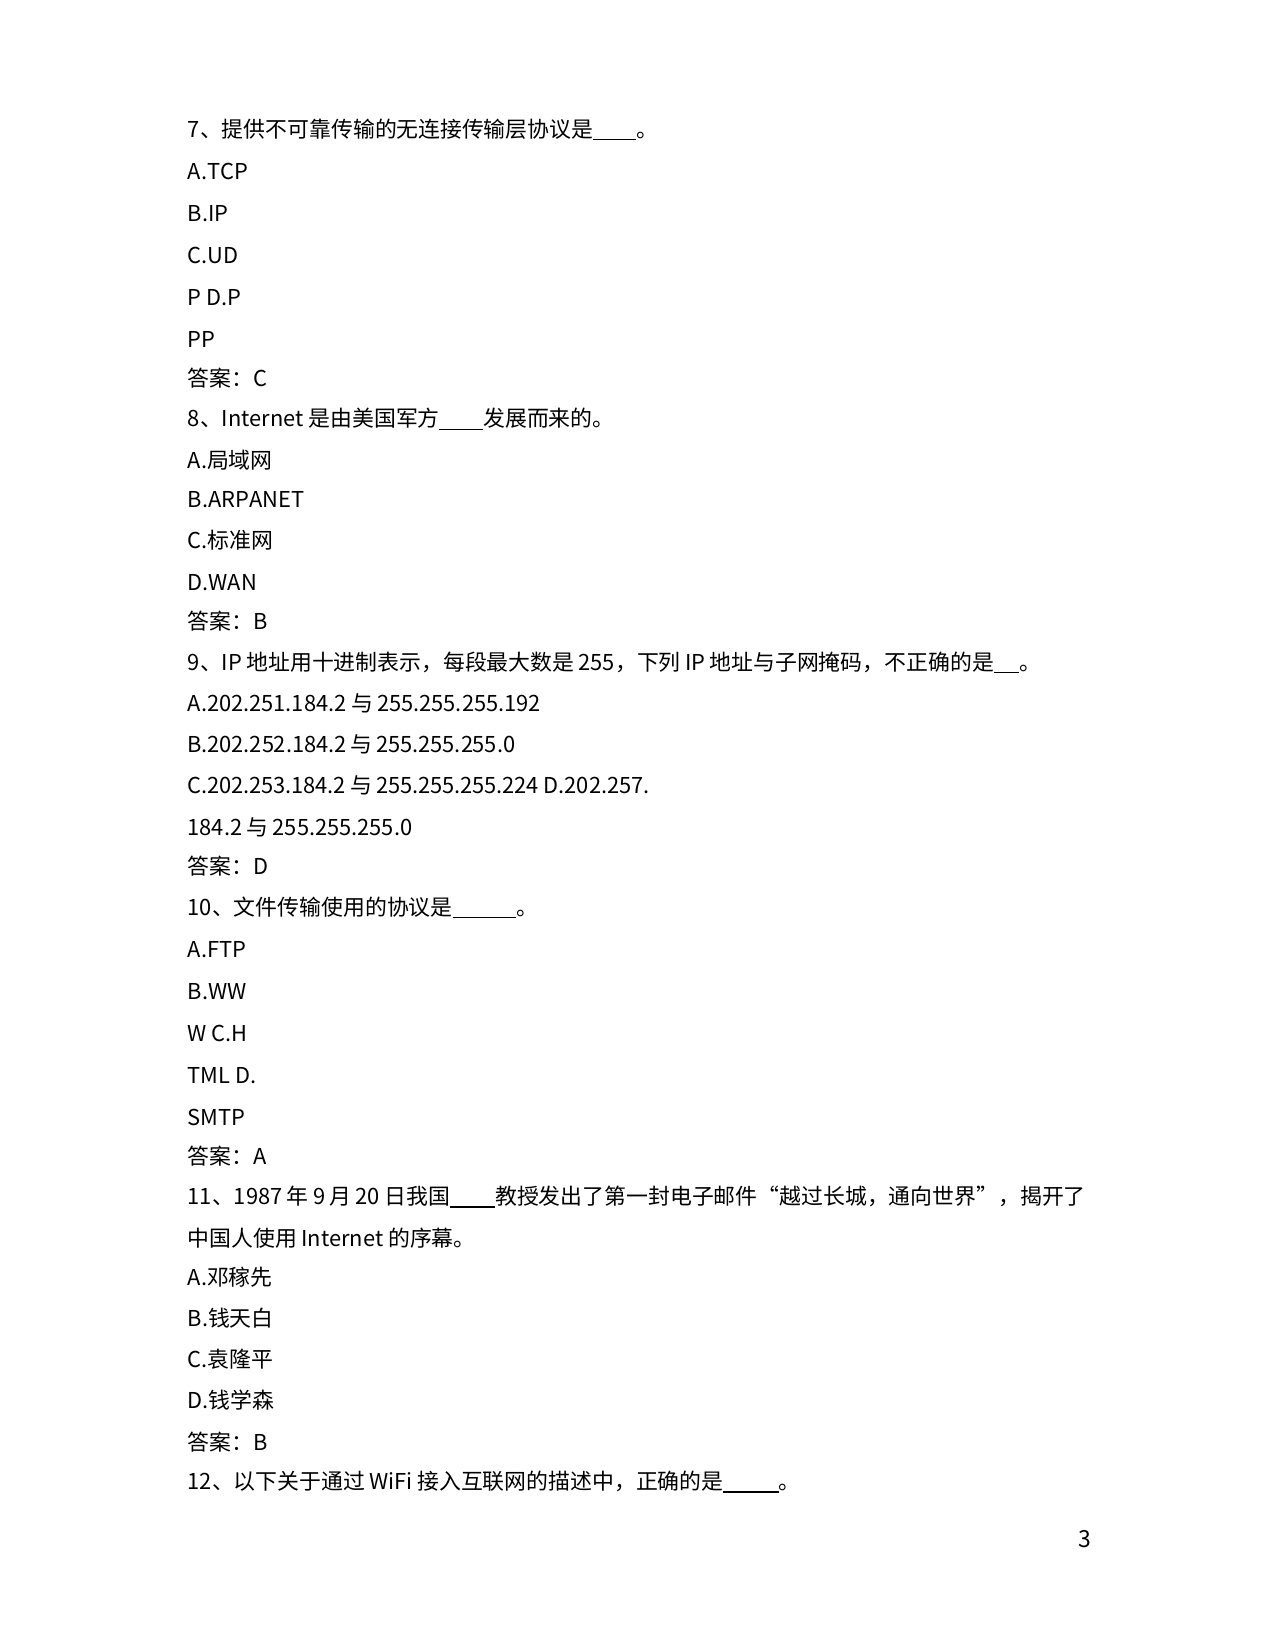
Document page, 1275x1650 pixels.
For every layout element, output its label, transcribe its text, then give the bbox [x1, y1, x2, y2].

text 7、提供不可靠传输的无连接传输层协议是 。A.TCP [187, 112, 658, 185]
text C.袁隆平 [187, 1342, 1110, 1374]
text C.202.253.184.2与255.255.255.224 D.202.257.184.2与255.255.255.0 [187, 768, 648, 842]
text 10、文件传输使用的协议是 。A.FTP [187, 889, 538, 963]
text B.IP C.UDP D.PPP [187, 196, 244, 354]
text D.钱学森答案：B [187, 1383, 276, 1457]
text A.202.251.184.2与255.255.255.192 [187, 686, 1110, 717]
text 9、IP地址用十进制表示，每段最大数是255，下列IP地址与子网掩码，不正确的是 。 [187, 644, 1110, 676]
text 12、以下关于通过WiFi接入互联网的描述中，正确的是 。 [187, 1467, 1110, 1495]
text 11、1987年9月20日我国 教授发出了第一封电子邮件“越过长城，通向世界”，揭开了中国人使用Internet的序幕。 [187, 1179, 1088, 1253]
text 8、Internet是由美国军方 发展而来的。A.局域网 [187, 401, 615, 475]
text A.邓稼先 [187, 1263, 1110, 1291]
text B.202.252.184.2与255.255.255.0 [187, 727, 1110, 758]
text 答案：C [187, 364, 1110, 392]
text B.WWW C.HTML D.SMTP [187, 974, 255, 1132]
text 答案：D [187, 852, 1110, 880]
text B.ARPANET [187, 486, 1110, 513]
text 答案：A [187, 1142, 1110, 1170]
text C.标准网D.WAN [187, 523, 276, 597]
text B.钱天白 [187, 1301, 1110, 1332]
text 答案：B [187, 607, 1110, 635]
